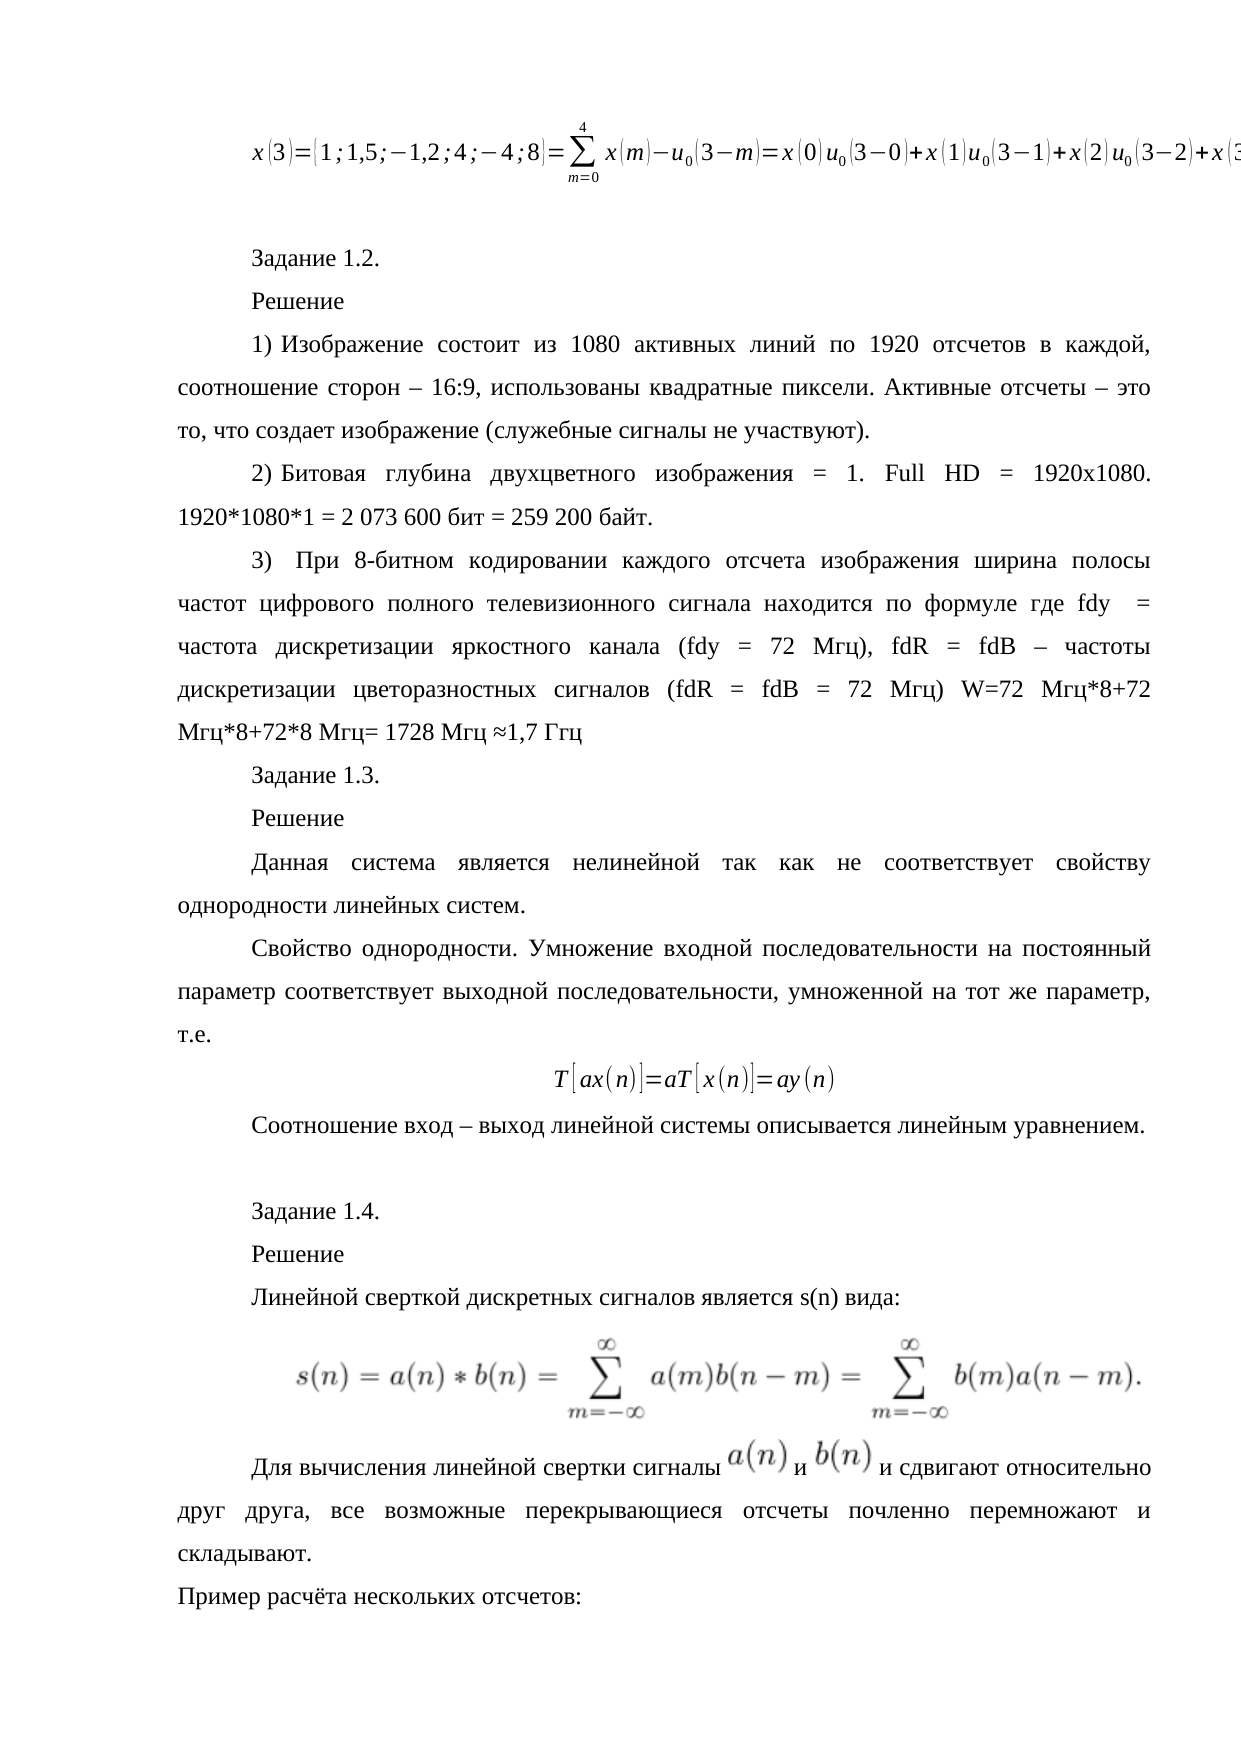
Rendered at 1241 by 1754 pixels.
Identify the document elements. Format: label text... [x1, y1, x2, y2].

text Пример расчёта нескольких отсчетов: [177, 1581, 1152, 1610]
text Задание 1.2. [177, 243, 1152, 272]
text Данная система является нелинейной так как не соответствует свойству однородности линейных систем. [177, 847, 1152, 918]
picture [813, 1439, 873, 1476]
text Линейной сверткой дискретных сигналов является s(n) вида: [177, 1282, 1152, 1311]
picture [728, 1439, 788, 1476]
text Решение [177, 803, 1152, 832]
text Решение [177, 286, 1152, 315]
text Решение [177, 1239, 1152, 1268]
list Изображение состоит из 1080 активных линий по 1920 отсчетов в каждой, соотношение сторон – 16:9, использованы квадратные пиксели. Активные отсчеты – это то, что создает изображение (служебные сигналы не участвуют). [177, 329, 1152, 444]
text Свойство однородности. Умножение входной последовательности на постоянный параметр соответствует выходной последовательности, умноженной на тот же параметр, т.е. [177, 933, 1152, 1048]
picture [251, 1325, 1184, 1425]
list Битовая глубина двухцветного изображения = 1. Full HD = 1920x1080. 1920*1080*1 = 2 073 600 бит = 259 200 байт. [177, 458, 1152, 530]
list При 8-битном кодировании каждого отсчета изображения ширина полосы частот цифрового полного телевизионного сигнала находится по формуле где fdy = частота дискретизации яркостного канала (fdy = 72 Мгц), fdR = fdB – частоты дискретизации цветоразностных сигналов (fdR = fdB = 72 Мгц) W=72 Мгц*8+72 Мгц*8+72*8 Мгц= 1728 Мгц ≈1,7 Ггц [177, 545, 1152, 746]
text Соотношение вход – выход линейной системы описывается линейным уравнением. [177, 1110, 1152, 1138]
text Задание 1.3. [177, 760, 1152, 789]
text Задание 1.4. [177, 1196, 1152, 1225]
text Для вычисления линейной свертки сигналы и и сдвигают относительно друг друга, все возможные перекрывающиеся отсчеты почленно перемножают и складывают. [177, 1439, 1152, 1567]
